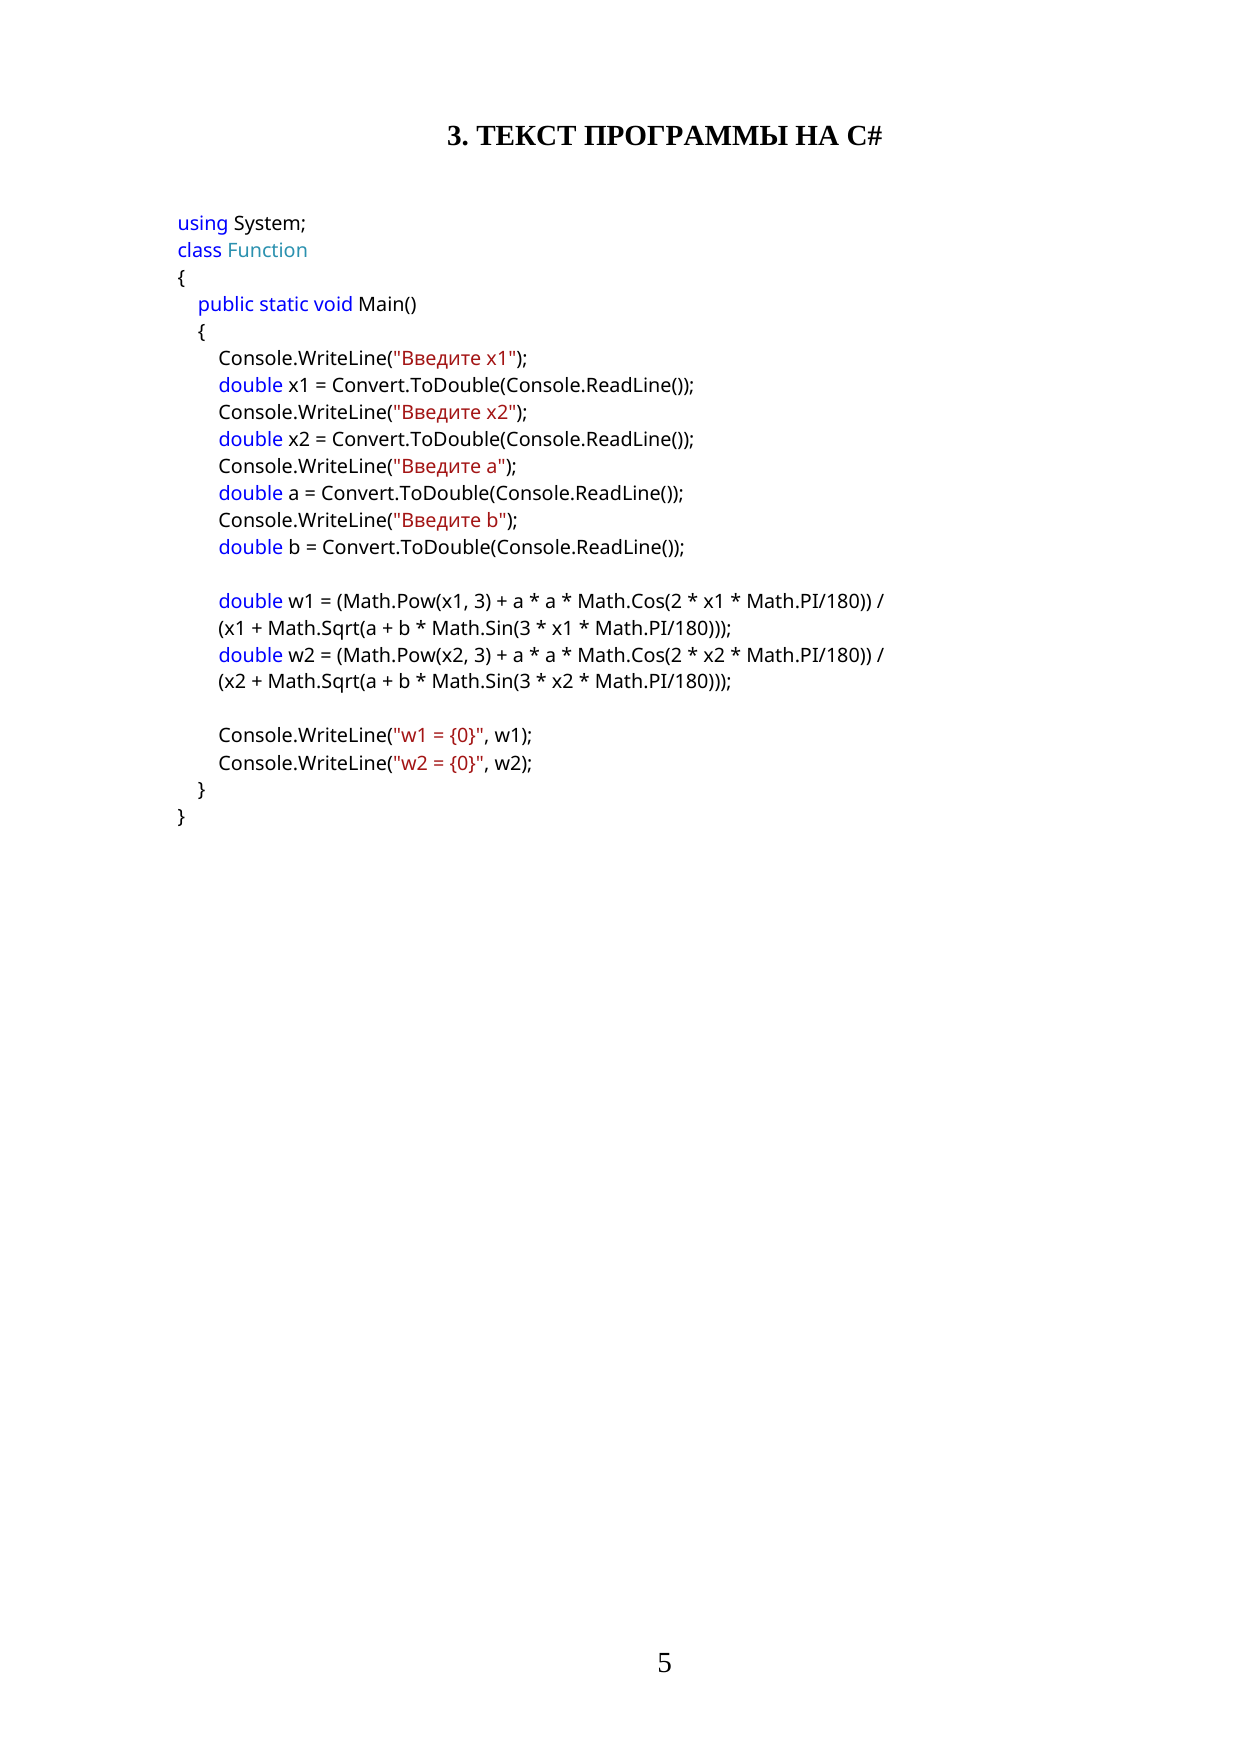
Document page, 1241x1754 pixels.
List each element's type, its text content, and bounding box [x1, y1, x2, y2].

text Console.WriteLine("Введите x2"); [177, 398, 1152, 425]
text using System; [177, 209, 1152, 236]
text { [177, 263, 1152, 290]
text Console.WriteLine("Введите a"); [177, 452, 1152, 479]
text Console.WriteLine("w2 = {0}", w2); [177, 749, 1152, 776]
text (x1 + Math.Sqrt(a + b * Math.Sin(3 * x1 * Math.PI/180))); [177, 614, 1152, 641]
text Console.WriteLine("Введите b"); [177, 506, 1152, 533]
text 3. ТЕКСТ ПРОГРАММЫ НА C# [177, 118, 1152, 152]
text class Function [177, 236, 1152, 263]
text double x2 = Convert.ToDouble(Console.ReadLine()); [177, 425, 1152, 452]
text Console.WriteLine("Введите x1"); [177, 344, 1152, 371]
text { [177, 317, 1152, 344]
text double b = Convert.ToDouble(Console.ReadLine()); [177, 533, 1152, 560]
text Console.WriteLine("w1 = {0}", w1); [177, 722, 1152, 749]
text } [177, 776, 1152, 803]
text double x1 = Convert.ToDouble(Console.ReadLine()); [177, 371, 1152, 398]
text double w1 = (Math.Pow(x1, 3) + a * a * Math.Cos(2 * x1 * Math.PI/180)) / [177, 587, 1152, 614]
text public static void Main() [177, 290, 1152, 317]
text } [177, 803, 1152, 830]
text (x2 + Math.Sqrt(a + b * Math.Sin(3 * x2 * Math.PI/180))); [177, 668, 1152, 695]
text double a = Convert.ToDouble(Console.ReadLine()); [177, 479, 1152, 506]
text double w2 = (Math.Pow(x2, 3) + a * a * Math.Cos(2 * x2 * Math.PI/180)) / [177, 641, 1152, 668]
